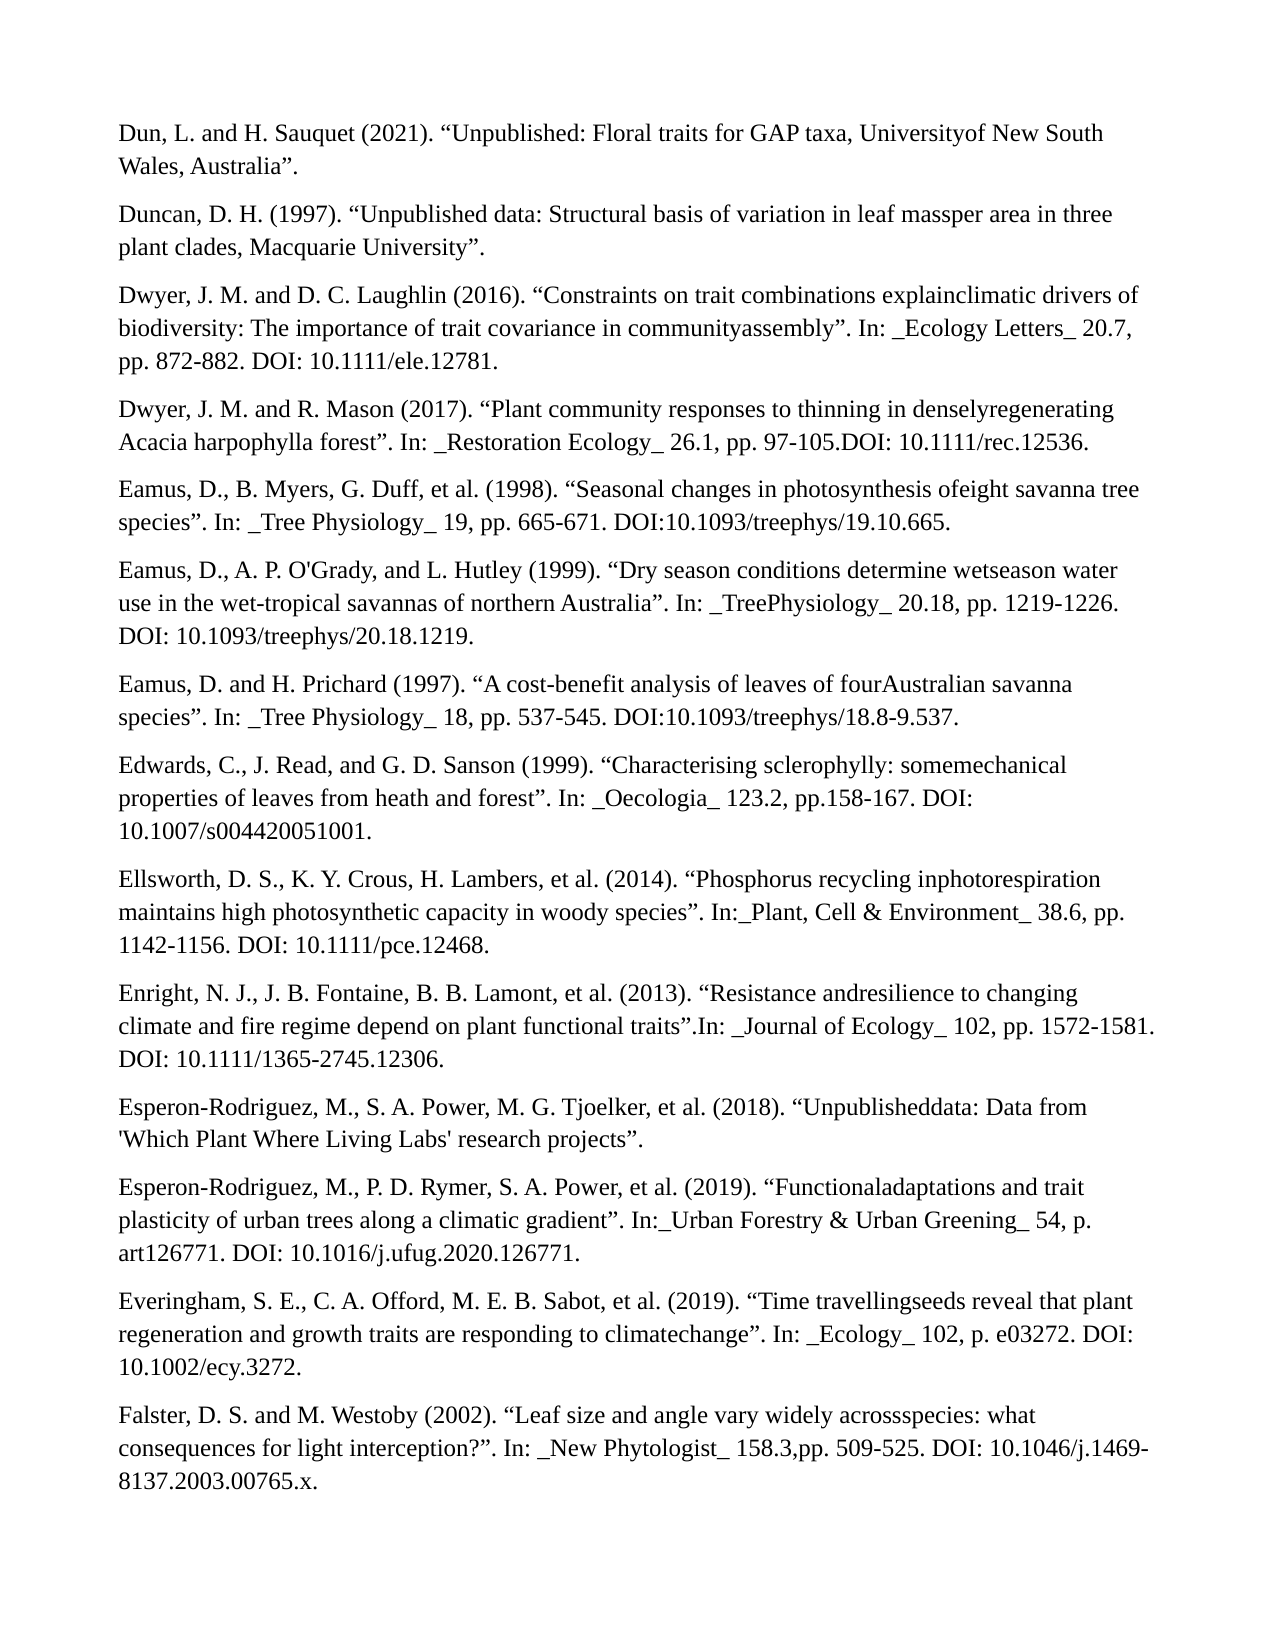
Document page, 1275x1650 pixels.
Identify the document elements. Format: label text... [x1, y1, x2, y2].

text Edwards, C., J. Read, and G. D. Sanson (1999). “Characterising sclerophylly: somemechanical properties of leaves from heath and forest”. In: _Oecologia_ 123.2, pp.158-167. DOI: 10.1007/s004420051001. [118, 750, 1157, 845]
text Everingham, S. E., C. A. Offord, M. E. B. Sabot, et al. (2019). “Time travellingseeds reveal that plant regeneration and growth traits are responding to climatechange”. In: _Ecology_ 102, p. e03272. DOI: 10.1002/ecy.3272. [118, 1286, 1157, 1381]
text Eamus, D., B. Myers, G. Duff, et al. (1998). “Seasonal changes in photosynthesis ofeight savanna tree species”. In: _Tree Physiology_ 19, pp. 665-671. DOI:10.1093/treephys/19.10.665. [118, 474, 1157, 536]
text Dwyer, J. M. and R. Mason (2017). “Plant community responses to thinning in denselyregenerating Acacia harpophylla forest”. In: _Restoration Ecology_ 26.1, pp. 97-105.DOI: 10.1111/rec.12536. [118, 394, 1157, 455]
text Enright, N. J., J. B. Fontaine, B. B. Lamont, et al. (2013). “Resistance andresilience to changing climate and fire regime depend on plant functional traits”.In: _Journal of Ecology_ 102, pp. 1572-1581. DOI: 10.1111/1365-2745.12306. [118, 978, 1157, 1072]
text Dun, L. and H. Sauquet (2021). “Unpublished: Floral traits for GAP taxa, Universityof New South Wales, Australia”. [118, 118, 1157, 180]
text Esperon-Rodriguez, M., P. D. Rymer, S. A. Power, et al. (2019). “Functionaladaptations and trait plasticity of urban trees along a climatic gradient”. In:_Urban Forestry & Urban Greening_ 54, p. art126771. DOI: 10.1016/j.ufug.2020.126771. [118, 1172, 1157, 1267]
text Eamus, D., A. P. O'Grady, and L. Hutley (1999). “Dry season conditions determine wetseason water use in the wet-tropical savannas of northern Australia”. In: _TreePhysiology_ 20.18, pp. 1219-1226. DOI: 10.1093/treephys/20.18.1219. [118, 555, 1157, 650]
text Ellsworth, D. S., K. Y. Crous, H. Lambers, et al. (2014). “Phosphorus recycling inphotorespiration maintains high photosynthetic capacity in woody species”. In:_Plant, Cell & Environment_ 38.6, pp. 1142-1156. DOI: 10.1111/pce.12468. [118, 864, 1157, 959]
text Esperon-Rodriguez, M., S. A. Power, M. G. Tjoelker, et al. (2018). “Unpublisheddata: Data from 'Which Plant Where Living Labs' research projects”. [118, 1092, 1157, 1153]
text Duncan, D. H. (1997). “Unpublished data: Structural basis of variation in leaf massper area in three plant clades, Macquarie University”. [118, 199, 1157, 261]
text Falster, D. S. and M. Westoby (2002). “Leaf size and angle vary widely acrossspecies: what consequences for light interception?”. In: _New Phytologist_ 158.3,pp. 509-525. DOI: 10.1046/j.1469-8137.2003.00765.x. [118, 1400, 1157, 1495]
text Eamus, D. and H. Prichard (1997). “A cost-benefit analysis of leaves of fourAustralian savanna species”. In: _Tree Physiology_ 18, pp. 537-545. DOI:10.1093/treephys/18.8-9.537. [118, 669, 1157, 731]
text Dwyer, J. M. and D. C. Laughlin (2016). “Constraints on trait combinations explainclimatic drivers of biodiversity: The importance of trait covariance in communityassembly”. In: _Ecology Letters_ 20.7, pp. 872-882. DOI: 10.1111/ele.12781. [118, 280, 1157, 374]
